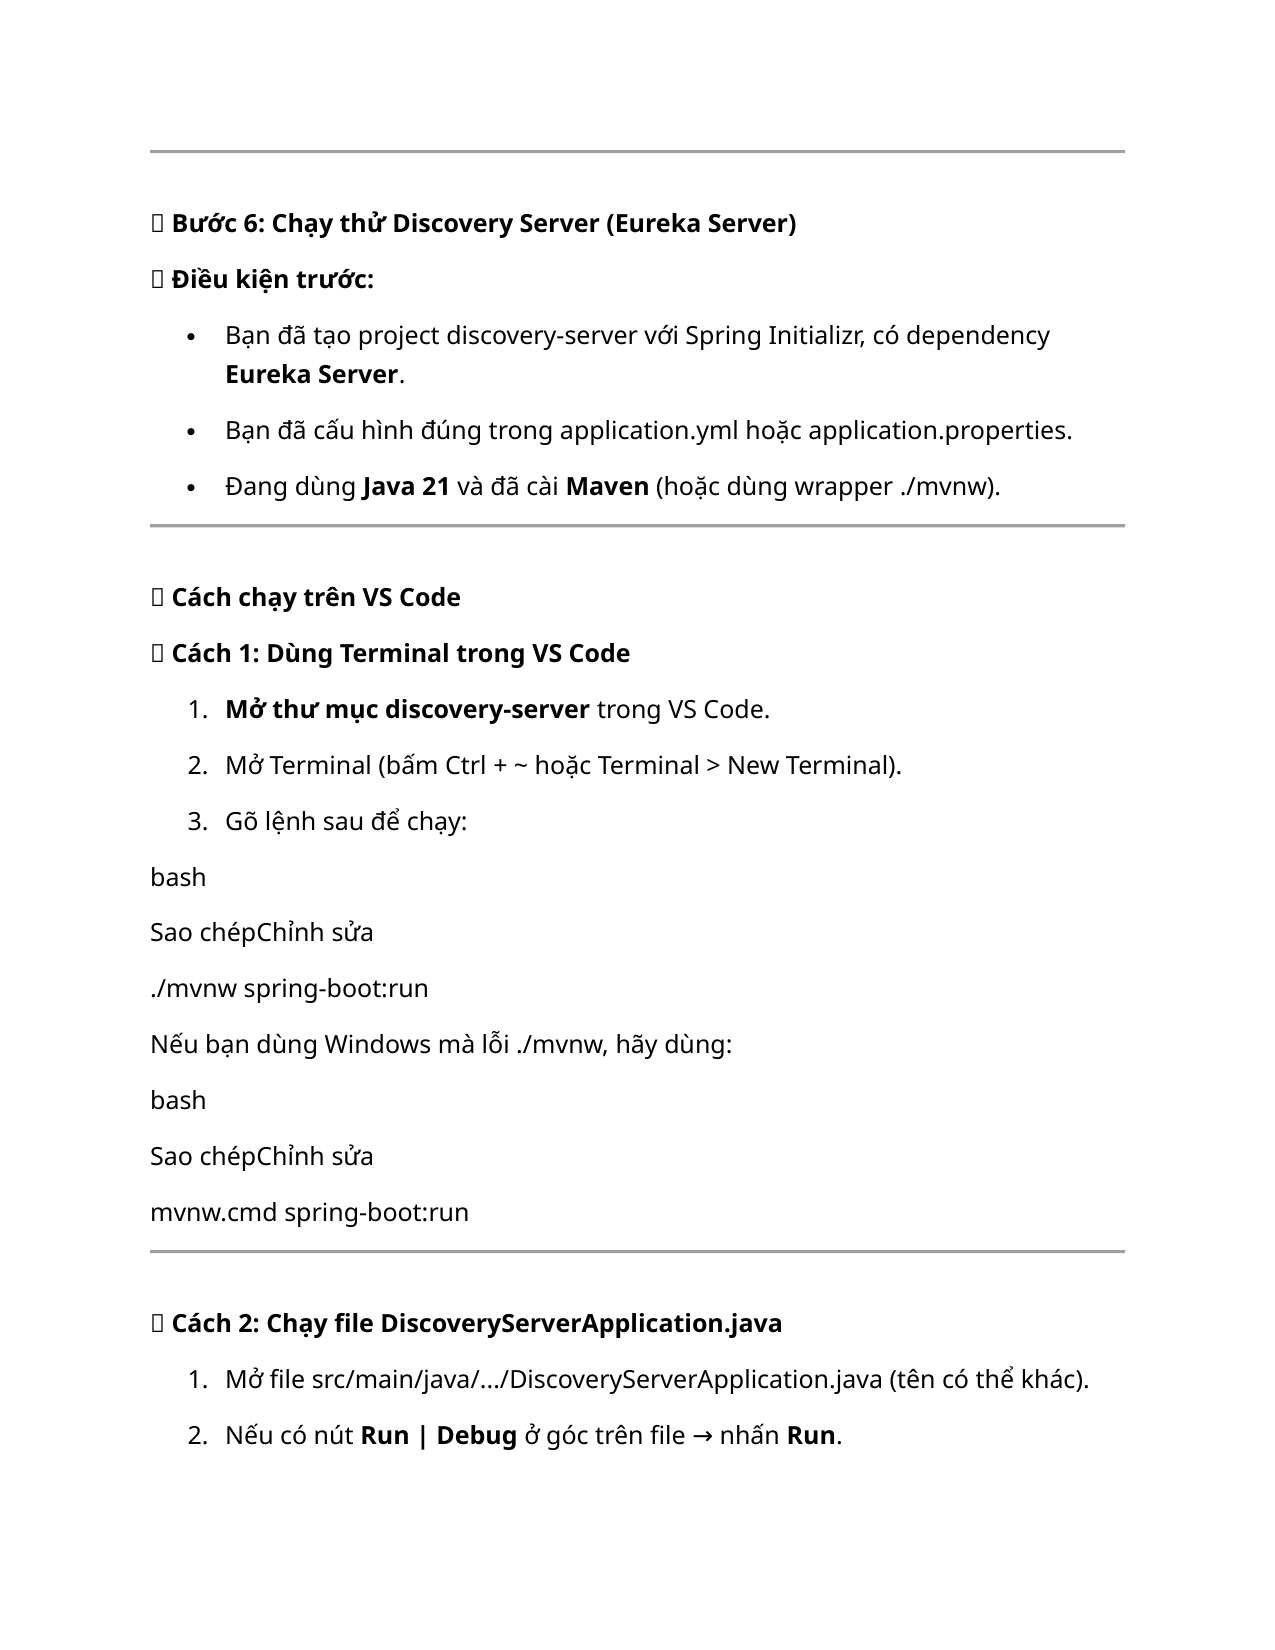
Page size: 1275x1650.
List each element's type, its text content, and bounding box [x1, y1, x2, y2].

text ✅ Bước 6: Chạy thử Discovery Server (Eureka Server) [150, 206, 1125, 240]
text ./mvnw spring-boot:run [150, 971, 1125, 1005]
text 🔧 Cách 2: Chạy file DiscoveryServerApplication.java [150, 1306, 1125, 1340]
list Bạn đã cấu hình đúng trong application.yml hoặc application.properties. [187, 412, 1125, 447]
list Đang dùng Java 21 và đã cài Maven (hoặc dùng wrapper ./mvnw). [187, 468, 1125, 502]
list Gõ lệnh sau để chạy: [187, 803, 1125, 837]
text 🔧 Cách 1: Dùng Terminal trong VS Code [150, 636, 1125, 670]
list Mở Terminal (bấm Ctrl + ~ hoặc Terminal > New Terminal). [187, 747, 1125, 782]
text Sao chépChỉnh sửa [150, 1138, 1125, 1172]
text 🎯 Điều kiện trước: [150, 262, 1125, 296]
text bash [150, 1082, 1125, 1117]
text Sao chépChỉnh sửa [150, 915, 1125, 949]
list Bạn đã tạo project discovery-server với Spring Initializr, có dependency Eureka Server. [187, 317, 1125, 391]
text Nếu bạn dùng Windows mà lỗi ./mvnw, hãy dùng: [150, 1027, 1125, 1061]
list Nếu có nút Run | Debug ở góc trên file → nhấn Run. [187, 1417, 1125, 1452]
text ✅ Cách chạy trên VS Code [150, 580, 1125, 614]
list Mở thư mục discovery-server trong VS Code. [187, 692, 1125, 726]
text bash [150, 859, 1125, 893]
text mvnw.cmd spring-boot:run [150, 1194, 1125, 1228]
list Mở file src/main/java/.../DiscoveryServerApplication.java (tên có thể khác). [187, 1362, 1125, 1396]
